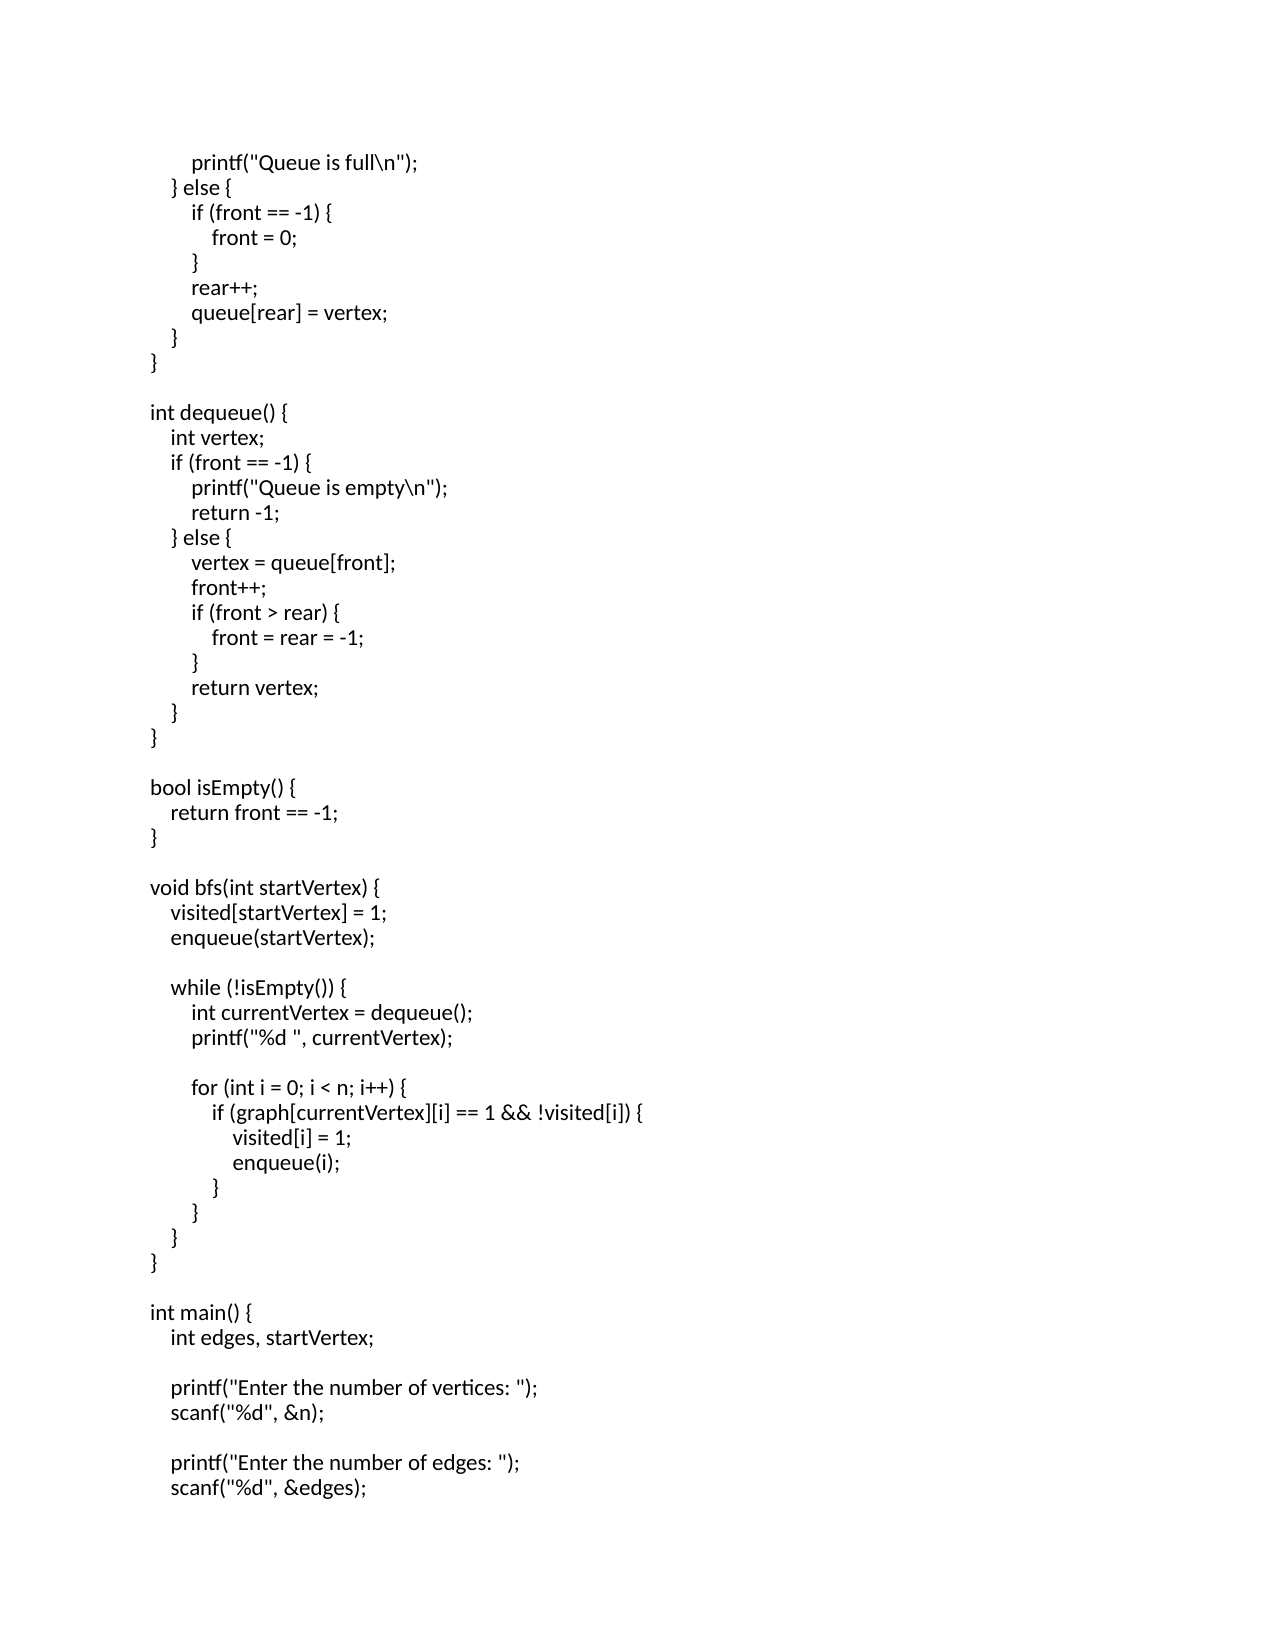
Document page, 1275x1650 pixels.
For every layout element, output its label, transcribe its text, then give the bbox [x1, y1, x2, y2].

text int vertex; [150, 425, 1125, 450]
text printf("%d ", currentVertex); [150, 1025, 1125, 1050]
text scanf("%d", &edges); [150, 1475, 1125, 1500]
text printf("Queue is empty\n"); [150, 475, 1125, 500]
text return front == -1; [150, 800, 1125, 825]
text visited[i] = 1; [150, 1125, 1125, 1150]
text front++; [150, 575, 1125, 600]
text front = rear = -1; [150, 625, 1125, 650]
text queue[rear] = vertex; [150, 300, 1125, 325]
text enqueue(startVertex); [150, 925, 1125, 950]
text visited[startVertex] = 1; [150, 900, 1125, 925]
text vertex = queue[front]; [150, 550, 1125, 575]
text printf("Enter the number of edges: "); [150, 1450, 1125, 1475]
text } [150, 700, 1125, 725]
text enqueue(i); [150, 1150, 1125, 1175]
text rear++; [150, 275, 1125, 300]
text int currentVertex = dequeue(); [150, 1000, 1125, 1025]
text front = 0; [150, 225, 1125, 250]
text } [150, 1200, 1125, 1225]
text } [150, 1225, 1125, 1250]
text printf("Enter the number of vertices: "); [150, 1375, 1125, 1400]
text } [150, 825, 1125, 850]
text } [150, 725, 1125, 750]
text } [150, 350, 1125, 375]
text } [150, 650, 1125, 675]
text void bfs(int startVertex) { [150, 875, 1125, 900]
text for (int i = 0; i < n; i++) { [150, 1075, 1125, 1100]
text bool isEmpty() { [150, 775, 1125, 800]
text int dequeue() { [150, 400, 1125, 425]
text } [150, 1175, 1125, 1200]
text if (graph[currentVertex][i] == 1 && !visited[i]) { [150, 1100, 1125, 1125]
text } else { [150, 525, 1125, 550]
text return -1; [150, 500, 1125, 525]
text if (front == -1) { [150, 450, 1125, 475]
text return vertex; [150, 675, 1125, 700]
text if (front == -1) { [150, 200, 1125, 225]
text int edges, startVertex; [150, 1325, 1125, 1350]
text if (front > rear) { [150, 600, 1125, 625]
text int main() { [150, 1300, 1125, 1325]
text printf("Queue is full\n"); [150, 150, 1125, 175]
text } [150, 325, 1125, 350]
text } [150, 250, 1125, 275]
text while (!isEmpty()) { [150, 975, 1125, 1000]
text scanf("%d", &n); [150, 1400, 1125, 1425]
text } else { [150, 175, 1125, 200]
text } [150, 1250, 1125, 1275]
